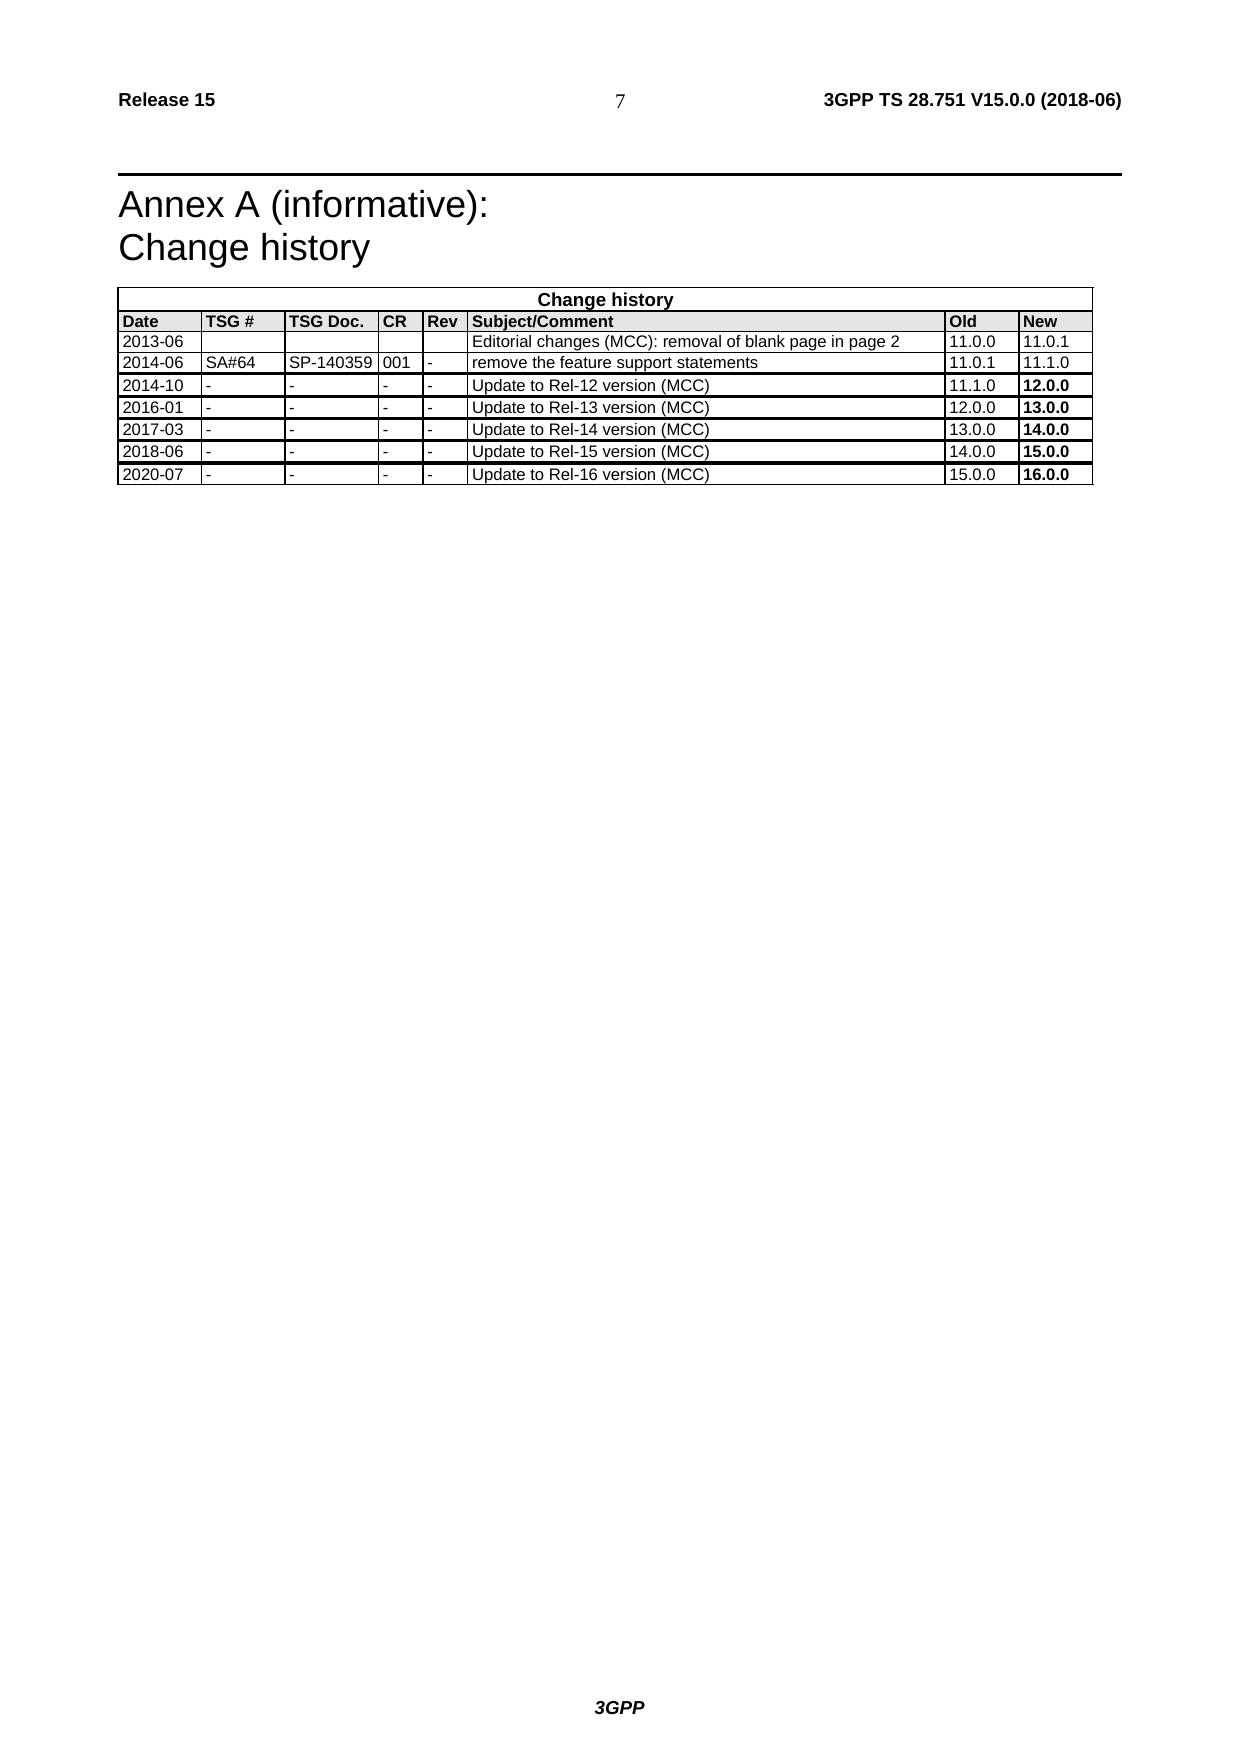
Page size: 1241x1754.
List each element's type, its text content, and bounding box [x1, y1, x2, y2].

table_cell - [424, 465, 467, 484]
table_cell Date [119, 312, 201, 331]
table_cell - [286, 465, 378, 484]
table_header Change history [119, 288, 1092, 310]
table_cell [424, 332, 467, 351]
table_cell TSG # [202, 312, 284, 331]
table_cell SP-140359 [286, 353, 378, 372]
table_cell 13.0.0 [1020, 398, 1092, 417]
table_cell - [424, 420, 467, 439]
table_cell 001 [379, 353, 422, 372]
table_cell [379, 332, 422, 351]
table_cell 11.0.1 [946, 353, 1018, 372]
table_cell 15.0.0 [946, 465, 1018, 484]
table_cell [286, 332, 378, 351]
table_cell 16.0.0 [1020, 465, 1092, 484]
table_cell - [379, 398, 422, 417]
table_cell - [202, 420, 284, 439]
table_cell Update to Rel-13 version (MCC) [468, 398, 944, 417]
table_cell 15.0.0 [1020, 442, 1092, 461]
table_cell - [286, 420, 378, 439]
table_cell remove the feature support statements [468, 353, 944, 372]
table_cell - [424, 375, 467, 394]
table_cell - [286, 375, 378, 394]
table_cell [202, 332, 284, 351]
table_cell - [379, 442, 422, 461]
table_cell 11.0.0 [946, 332, 1018, 351]
table_cell 2020-07 [119, 465, 201, 484]
table_cell - [202, 465, 284, 484]
table_cell New [1020, 312, 1092, 331]
table_cell CR [379, 312, 422, 331]
table_cell Editorial changes (MCC): removal of blank page in page 2 [468, 332, 944, 351]
table_cell SA#64 [202, 353, 284, 372]
table_cell Rev [424, 312, 467, 331]
table_cell 2014-10 [119, 375, 201, 394]
table_cell - [379, 420, 422, 439]
table_cell 11.1.0 [946, 375, 1018, 394]
table_cell - [424, 442, 467, 461]
table_cell 2013-06 [119, 332, 201, 351]
table_cell 14.0.0 [946, 442, 1018, 461]
table_cell 11.0.1 [1020, 332, 1092, 351]
subtitle Annex A (informative): Change history [118, 176, 1122, 268]
table_cell TSG Doc. [286, 312, 378, 331]
table_cell 2017-03 [119, 420, 201, 439]
table_cell - [286, 398, 378, 417]
table_cell Subject/Comment [468, 312, 944, 331]
table_cell 14.0.0 [1020, 420, 1092, 439]
table_cell - [202, 442, 284, 461]
table_cell 12.0.0 [946, 398, 1018, 417]
table_cell - [379, 465, 422, 484]
table_cell Update to Rel-12 version (MCC) [468, 375, 944, 394]
table_cell 11.1.0 [1020, 353, 1092, 372]
table_cell - [379, 375, 422, 394]
table_cell Update to Rel-16 version (MCC) [468, 465, 944, 484]
table_cell - [424, 398, 467, 417]
table_cell 2016-01 [119, 398, 201, 417]
table_cell 13.0.0 [946, 420, 1018, 439]
table_cell - [202, 375, 284, 394]
table_cell 12.0.0 [1020, 375, 1092, 394]
table_cell 2018-06 [119, 442, 201, 461]
table_cell Update to Rel-14 version (MCC) [468, 420, 944, 439]
table_cell - [286, 442, 378, 461]
table_cell 2014-06 [119, 353, 201, 372]
table_cell - [424, 353, 467, 372]
table_cell - [202, 398, 284, 417]
table_cell Old [946, 312, 1018, 331]
table_cell Update to Rel-15 version (MCC) [468, 442, 944, 461]
